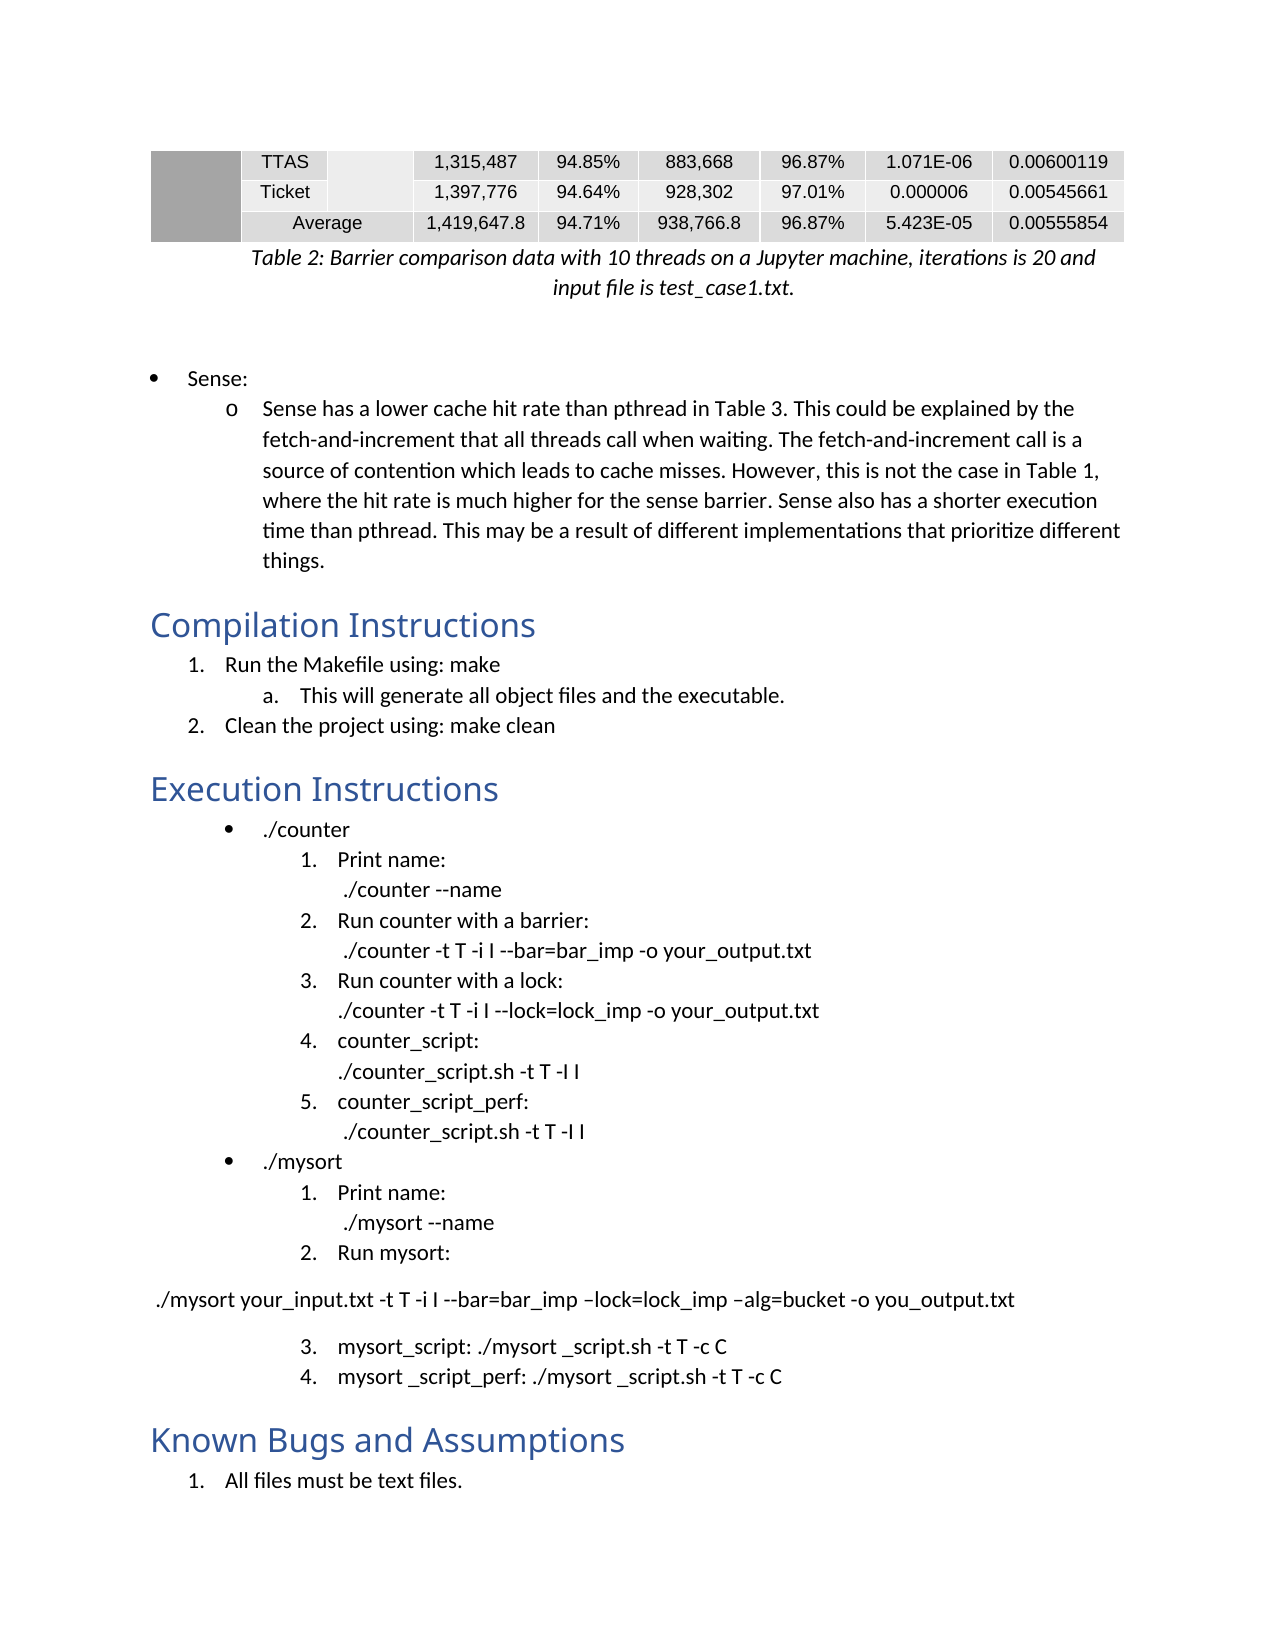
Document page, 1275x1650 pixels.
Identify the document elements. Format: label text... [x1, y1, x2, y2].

table_cell 5.423E-05 [866, 212, 992, 242]
table_cell 0.00600119 [993, 151, 1124, 180]
list This will generate all object files and the executable. [262, 681, 1125, 709]
table_cell 0.000006 [866, 181, 992, 211]
list Run counter with a barrier: [300, 906, 1125, 934]
list Run the Makefile using: make [187, 651, 1125, 679]
table_cell Ticket [242, 181, 327, 211]
subtitle Execution Instructions [150, 766, 1125, 812]
table_cell 96.87% [761, 212, 865, 242]
text ./mysort your_input.txt -t T -i I --bar=bar_imp –lock=lock_imp –alg=bucket -o you_output.txt [150, 1285, 1125, 1313]
list Run mysort: [300, 1238, 1125, 1266]
list ./counter -t T -i I --lock=lock_imp -o your_output.txt [337, 996, 1125, 1024]
list Sense has a lower cache hit rate than pthread in Table 3. This could be explained by the fetch-and-increment that all threads call when waiting. The fetch-and-increment call is a source of contention which leads to cache misses. However, this is not the case in Table 1, where the hit rate is much higher for the sense barrier. Sense also has a shorter execution time than pthread. This may be a result of different implementations that prioritize different things. [225, 394, 1125, 574]
table_cell 1,315,487 [414, 151, 538, 180]
table_cell 94.71% [539, 212, 638, 242]
list Sense: [150, 364, 1125, 392]
table_cell 0.00555854 [993, 212, 1124, 242]
list ./counter -t T -i I --bar=bar_imp -o your_output.txt [337, 936, 1125, 964]
list ./mysort --name [337, 1208, 1125, 1236]
table_cell TTAS [242, 151, 327, 180]
list ./mysort [225, 1147, 1125, 1176]
list Clean the project using: make clean [187, 711, 1125, 739]
table_cell 1.071E-06 [866, 151, 992, 180]
list ./counter --name [337, 876, 1125, 904]
table_cell 1,419,647.8 [414, 212, 538, 242]
list ./counter_script.sh -t T -I I [337, 1057, 1125, 1085]
table_cell 1,397,776 [414, 181, 538, 211]
list ./counter_script.sh -t T -I I [337, 1117, 1125, 1145]
list Print name: [300, 1178, 1125, 1206]
list counter_script_perf: [300, 1087, 1125, 1115]
table_cell 0.00545661 [993, 181, 1124, 211]
list ./counter [225, 815, 1125, 843]
table_cell 97.01% [761, 181, 865, 211]
table_cell 883,668 [639, 151, 759, 180]
table_cell 928,302 [639, 181, 759, 211]
list mysort _script_perf: ./mysort _script.sh -t T -c C [300, 1362, 1125, 1390]
table_cell Average [242, 212, 413, 242]
list Run counter with a lock: [300, 966, 1125, 994]
table_cell 94.85% [539, 151, 638, 180]
list mysort_script: ./mysort _script.sh -t T -c C [300, 1332, 1125, 1360]
subtitle Known Bugs and Assumptions [150, 1417, 1125, 1463]
list counter_script: [300, 1027, 1125, 1055]
subtitle Compilation Instructions [150, 602, 1125, 647]
table_cell 938,766.8 [639, 212, 759, 242]
table_cell 96.87% [761, 151, 865, 180]
list Table 2: Barrier comparison data with 10 threads on a Jupyter machine, iterations is 20 and input file is test_case1.txt. [225, 243, 1125, 301]
list All files must be text files. [187, 1466, 1125, 1494]
list Print name: [300, 845, 1125, 873]
table_cell 94.64% [539, 181, 638, 211]
